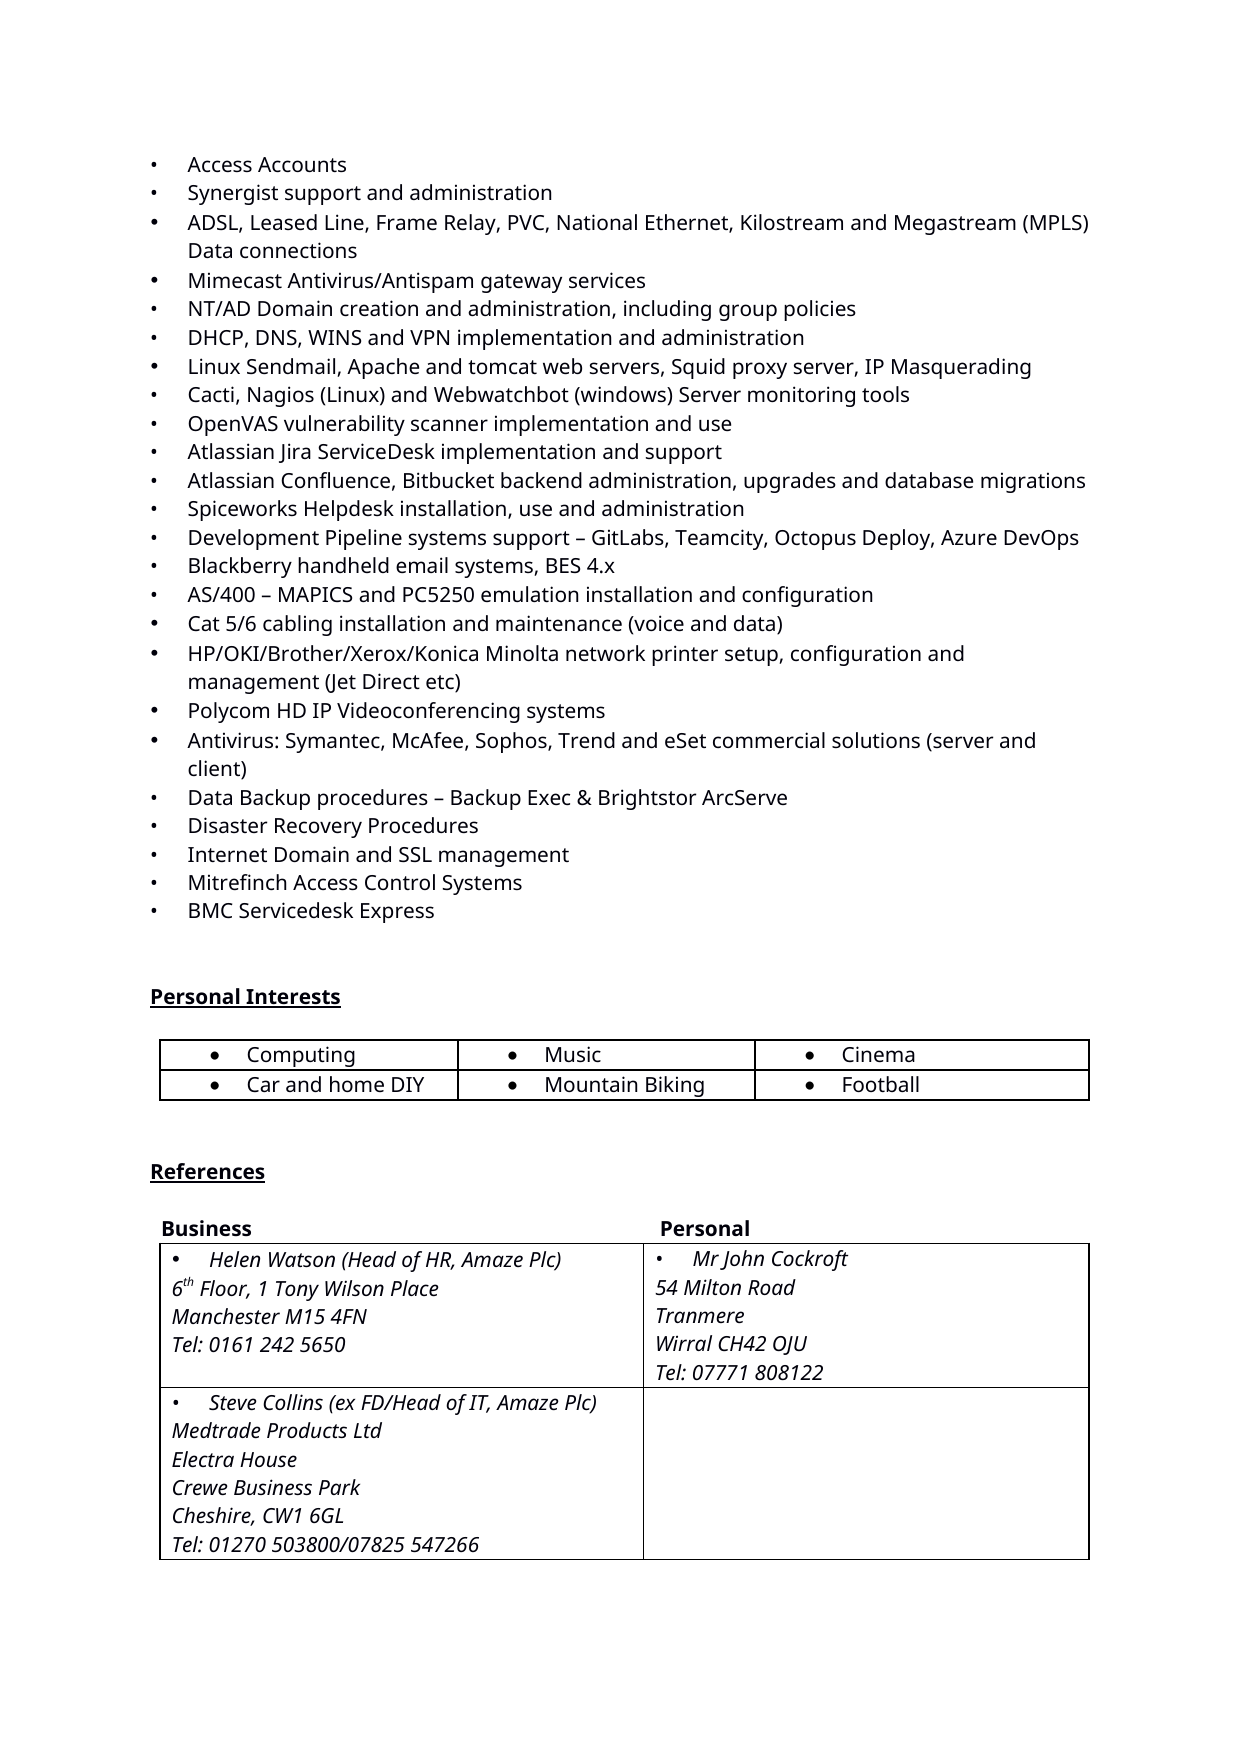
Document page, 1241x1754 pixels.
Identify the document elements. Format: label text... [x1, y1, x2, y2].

list Mimecast Antivirus/Antispam gateway services [150, 265, 1090, 294]
list Mitrefinch Access Control Systems [150, 868, 1090, 897]
list Polycom HD IP Videoconferencing systems [150, 696, 1090, 725]
list OpenVAS vulnerability scanner implementation and use [150, 409, 1090, 437]
list Data Backup procedures – Backup Exec & Brightstor ArcServe [150, 783, 1090, 811]
list AS/400 – MAPICS and PC5250 emulation installation and configuration [150, 580, 1090, 608]
table_cell Car and home DIY [161, 1071, 457, 1099]
list Cacti, Nagios (Linux) and Webwatchbot (windows) Server monitoring tools [150, 381, 1090, 409]
list Atlassian Jira ServiceDesk implementation and support [150, 437, 1090, 466]
table_cell Football [756, 1071, 1088, 1099]
list Synergist support and administration [150, 178, 1090, 207]
list Spiceworks Helpdesk installation, use and administration [150, 494, 1090, 523]
text Business Personal [150, 1214, 1090, 1243]
list Development Pipeline systems support – GitLabs, Teamcity, Octopus Deploy, Azure DevOps [150, 523, 1090, 551]
table_header Music [459, 1041, 754, 1069]
table_header Cinema [756, 1041, 1088, 1069]
list Linux Sendmail, Apache and tomcat web servers, Squid proxy server, IP Masquerading [150, 351, 1090, 381]
table_header Computing [161, 1041, 457, 1069]
list HP/OKI/Brother/Xerox/Konica Minolta network printer setup, configuration and management (Jet Direct etc) [150, 638, 1090, 696]
table_header Helen Watson (Head of HR, Amaze Plc) 6th Floor, 1 Tony Wilson Place Manchester M15 4FN Tel: 0161 242 5650 [161, 1244, 643, 1386]
list ADSL, Leased Line, Frame Relay, PVC, National Ethernet, Kilostream and Megastream (MPLS) Data connections [150, 207, 1090, 265]
list Access Accounts [150, 150, 1090, 178]
table_cell [644, 1388, 1088, 1558]
table_cell Steve Collins (ex FD/Head of IT, Amaze Plc) Medtrade Products Ltd Electra House Crewe Business Park Cheshire, CW1 6GL Tel: 01270 503800/07825 547266 [161, 1388, 643, 1558]
table_cell Mountain Biking [459, 1071, 754, 1099]
list Disaster Recovery Procedures [150, 811, 1090, 840]
list NT/AD Domain creation and administration, including group policies [150, 294, 1090, 323]
table_header Mr John Cockroft 54 Milton Road Tranmere Wirral CH42 OJU Tel: 07771 808122 [644, 1244, 1088, 1386]
list DHCP, DNS, WINS and VPN implementation and administration [150, 323, 1090, 351]
list BMC Servicedesk Express [150, 897, 1090, 925]
list Antivirus: Symantec, McAfee, Sophos, Trend and eSet commercial solutions (server and client) [150, 725, 1090, 783]
text References [150, 1157, 1090, 1186]
list Internet Domain and SSL management [150, 840, 1090, 868]
text Personal Interests [150, 982, 1090, 1010]
list Atlassian Confluence, Bitbucket backend administration, upgrades and database migrations [150, 466, 1090, 494]
list Blackberry handheld email systems, BES 4.x [150, 551, 1090, 580]
list Cat 5/6 cabling installation and maintenance (voice and data) [150, 608, 1090, 638]
